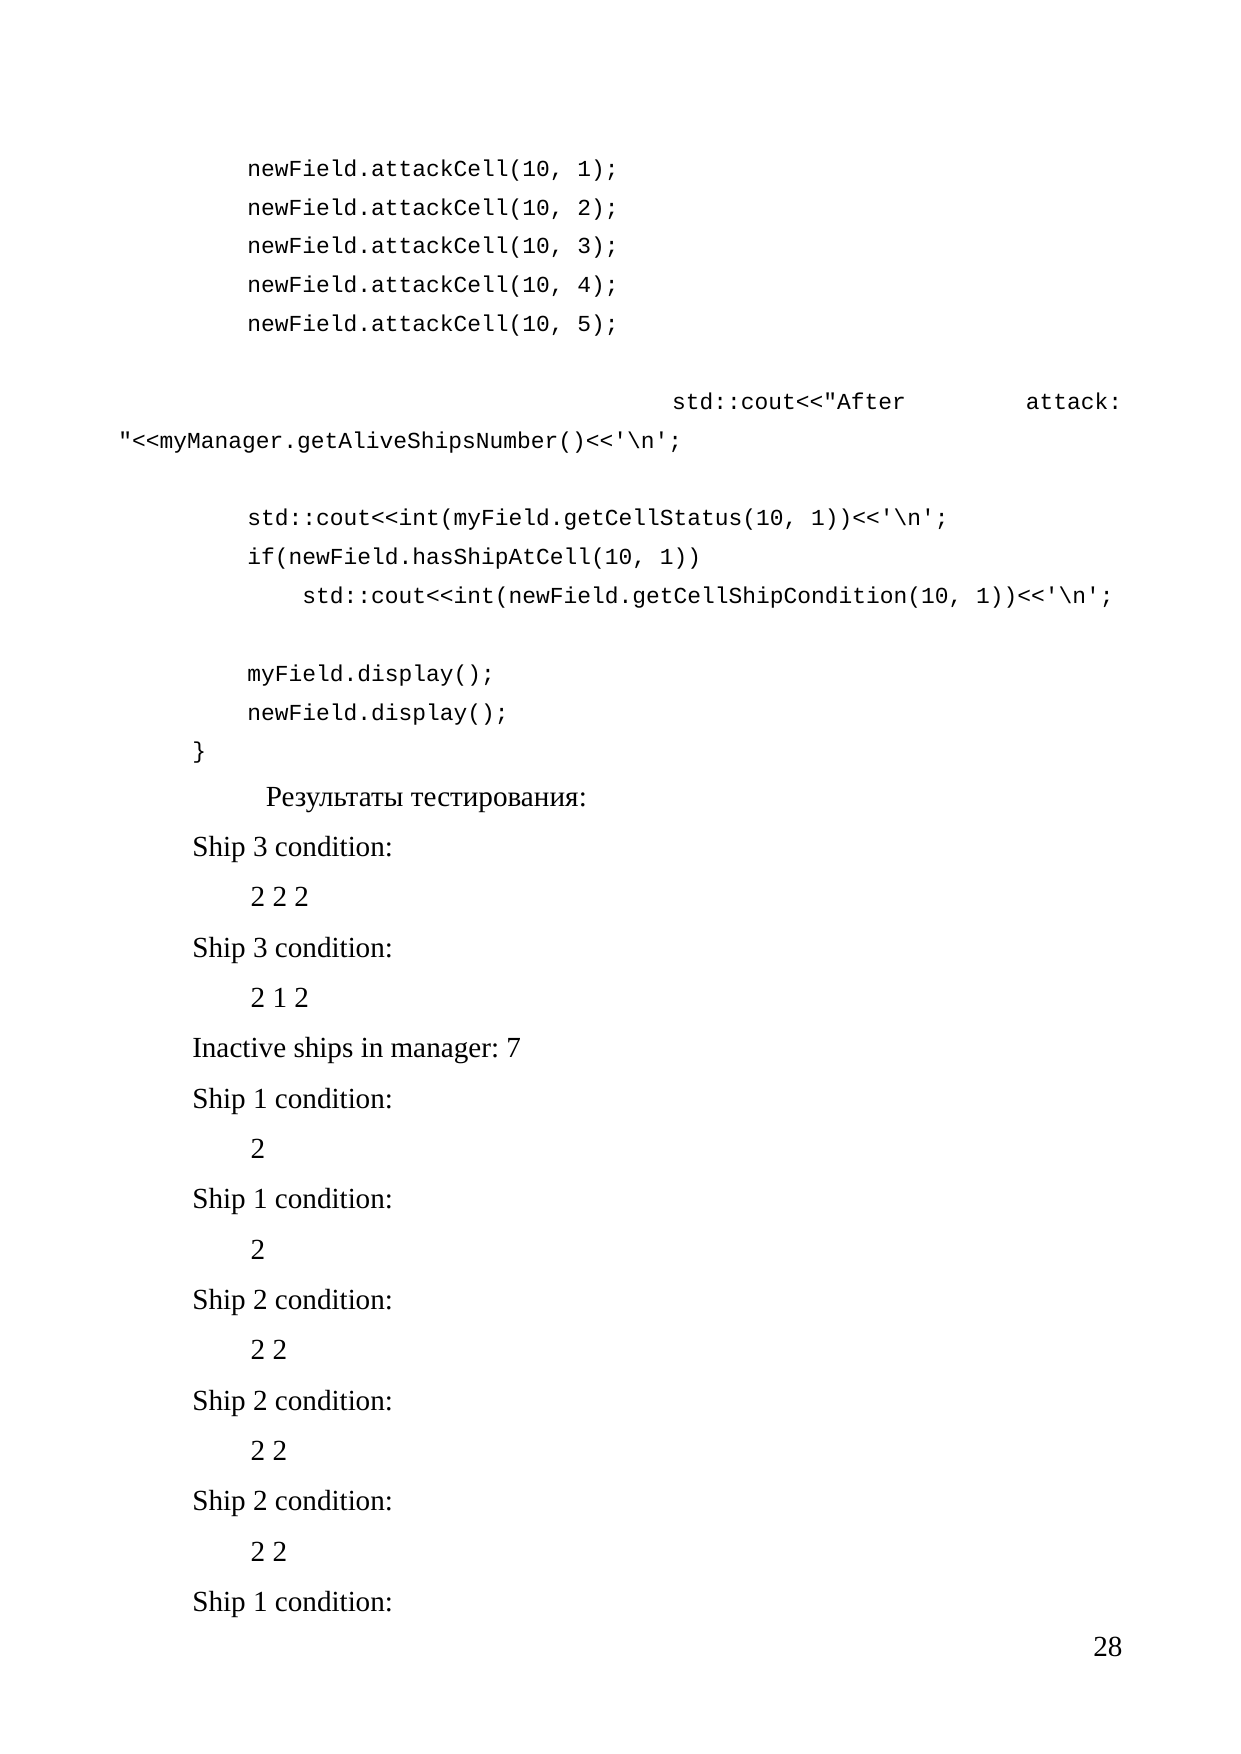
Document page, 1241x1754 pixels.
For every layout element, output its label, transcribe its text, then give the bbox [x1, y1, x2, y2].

text Результаты тестирования: [118, 779, 1122, 812]
text myField.display(); [118, 662, 1122, 688]
text std::cout<<int(myField.getCellStatus(10, 1))<<'\n'; [118, 507, 1122, 533]
text 2 2 [118, 1534, 1122, 1567]
text newField.attackCell(10, 4); [118, 273, 1122, 299]
text newField.attackCell(10, 2); [118, 196, 1122, 222]
text 2 [118, 1131, 1122, 1165]
text newField.attackCell(10, 3); [118, 235, 1122, 261]
text Ship 2 condition: [118, 1383, 1122, 1416]
text 2 2 [118, 1433, 1122, 1467]
text Ship 2 condition: [118, 1282, 1122, 1316]
text if(newField.hasShipAtCell(10, 1)) [118, 546, 1122, 571]
text std::cout<<"After attack: "<<myManager.getAliveShipsNumber()<<'\n'; [118, 390, 1122, 455]
text Ship 2 condition: [118, 1483, 1122, 1517]
text Inactive ships in manager: 7 [118, 1031, 1122, 1064]
text newField.display(); [118, 701, 1122, 727]
text newField.attackCell(10, 5); [118, 312, 1122, 338]
text Ship 1 condition: [118, 1584, 1122, 1617]
text Ship 1 condition: [118, 1181, 1122, 1215]
text std::cout<<int(newField.getCellShipCondition(10, 1))<<'\n'; [118, 584, 1122, 610]
text Ship 1 condition: [118, 1081, 1122, 1114]
text Ship 3 condition: [118, 930, 1122, 963]
text } [118, 740, 1122, 766]
text 2 2 [118, 1332, 1122, 1366]
text 2 2 2 [118, 879, 1122, 913]
text 2 1 2 [118, 980, 1122, 1014]
text 2 [118, 1232, 1122, 1265]
text newField.attackCell(10, 1); [118, 157, 1122, 183]
text Ship 3 condition: [118, 829, 1122, 863]
